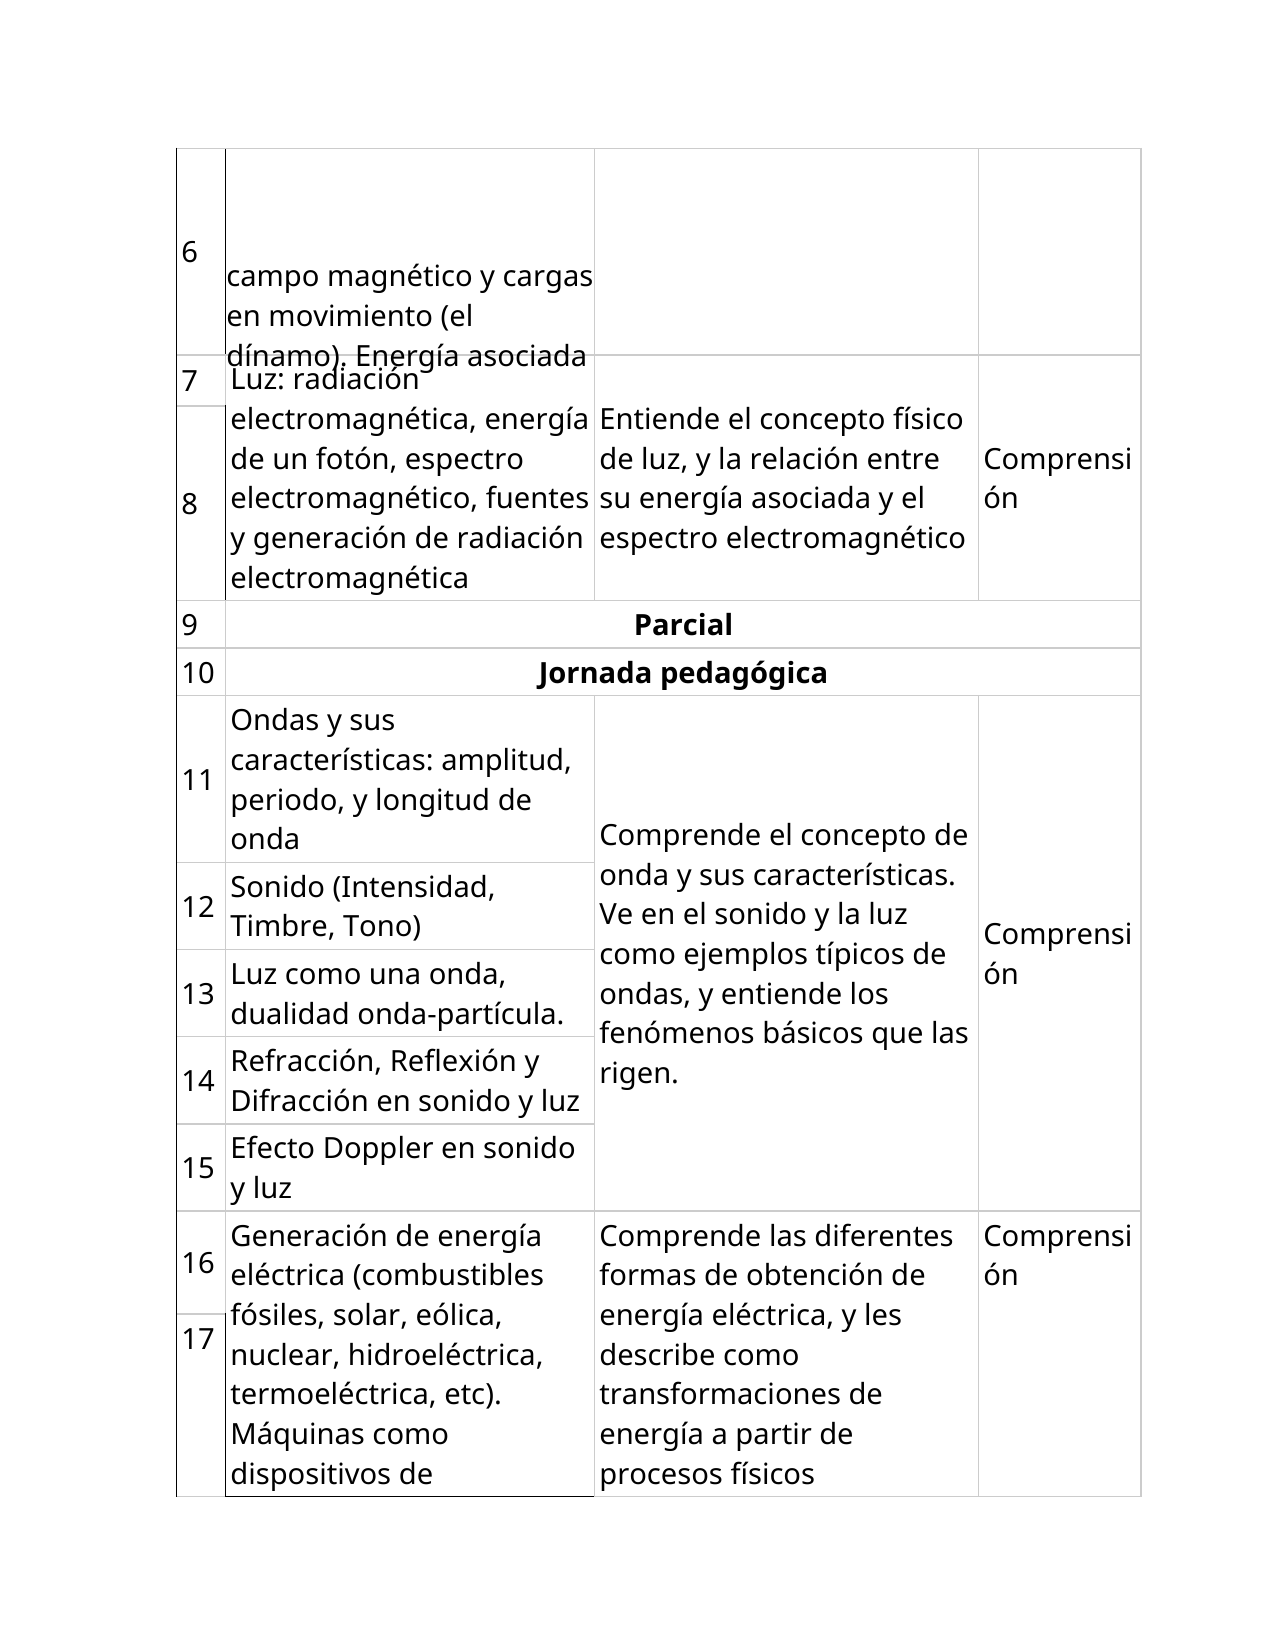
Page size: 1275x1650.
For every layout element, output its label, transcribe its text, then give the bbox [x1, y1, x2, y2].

table_cell 16 [177, 1212, 225, 1313]
table_cell 8 [177, 407, 225, 600]
table_cell 10 [177, 649, 225, 695]
table_cell 7 [177, 356, 225, 405]
table_cell Generación de energía eléctrica (combustibles fósiles, solar, eólica, nuclear, hidroeléctrica, termoeléctrica, etc). Máquinas como dispositivos de transformación de energía. [226, 1212, 594, 1496]
table_cell 15 [177, 1125, 225, 1210]
table_cell 13 [177, 950, 225, 1036]
table_cell 11 [177, 696, 225, 861]
table_cell Comprende el concepto de onda y sus características. Ve en el sonido y la luz como ejemplos típicos de ondas, y entiende los fenómenos básicos que las rigen. [595, 696, 978, 1210]
table_cell Ondas y sus características: amplitud, periodo, y longitud de onda [226, 696, 594, 861]
table_cell Jornada pedagógica [226, 649, 1140, 695]
table_cell Luz: radiación electromagnética, energía de un fotón, espectro electromagnético, fuentes y generación de radiación electromagnética [226, 356, 594, 600]
table_cell Comprensión [979, 696, 1140, 1210]
table_cell Refracción, Reflexión y Difracción en sonido y luz [226, 1037, 594, 1123]
table_cell Entiende el concepto físico de luz, y la relación entre su energía asociada y el espectro electromagnético [595, 356, 978, 600]
table_cell Efecto Doppler en sonido y luz [226, 1125, 594, 1210]
table_cell Comprende las diferentes formas de obtención de energía eléctrica, y les describe como transformaciones de energía a partir de procesos físicos específicos. [595, 1212, 978, 1496]
table_cell 9 [177, 601, 225, 647]
table_cell 6 [177, 149, 225, 354]
table_cell 17 [177, 1315, 225, 1496]
table_cell 12 [177, 863, 225, 948]
table_cell Comprensión [979, 356, 1140, 600]
table_cell Sonido (Intensidad, Timbre, Tono) [226, 863, 594, 948]
table_cell Luz como una onda, dualidad onda-partícula. [226, 950, 594, 1036]
table_cell Comprensión [979, 1212, 1140, 1496]
table_cell Parcial [226, 601, 1140, 647]
table_cell 14 [177, 1037, 225, 1123]
